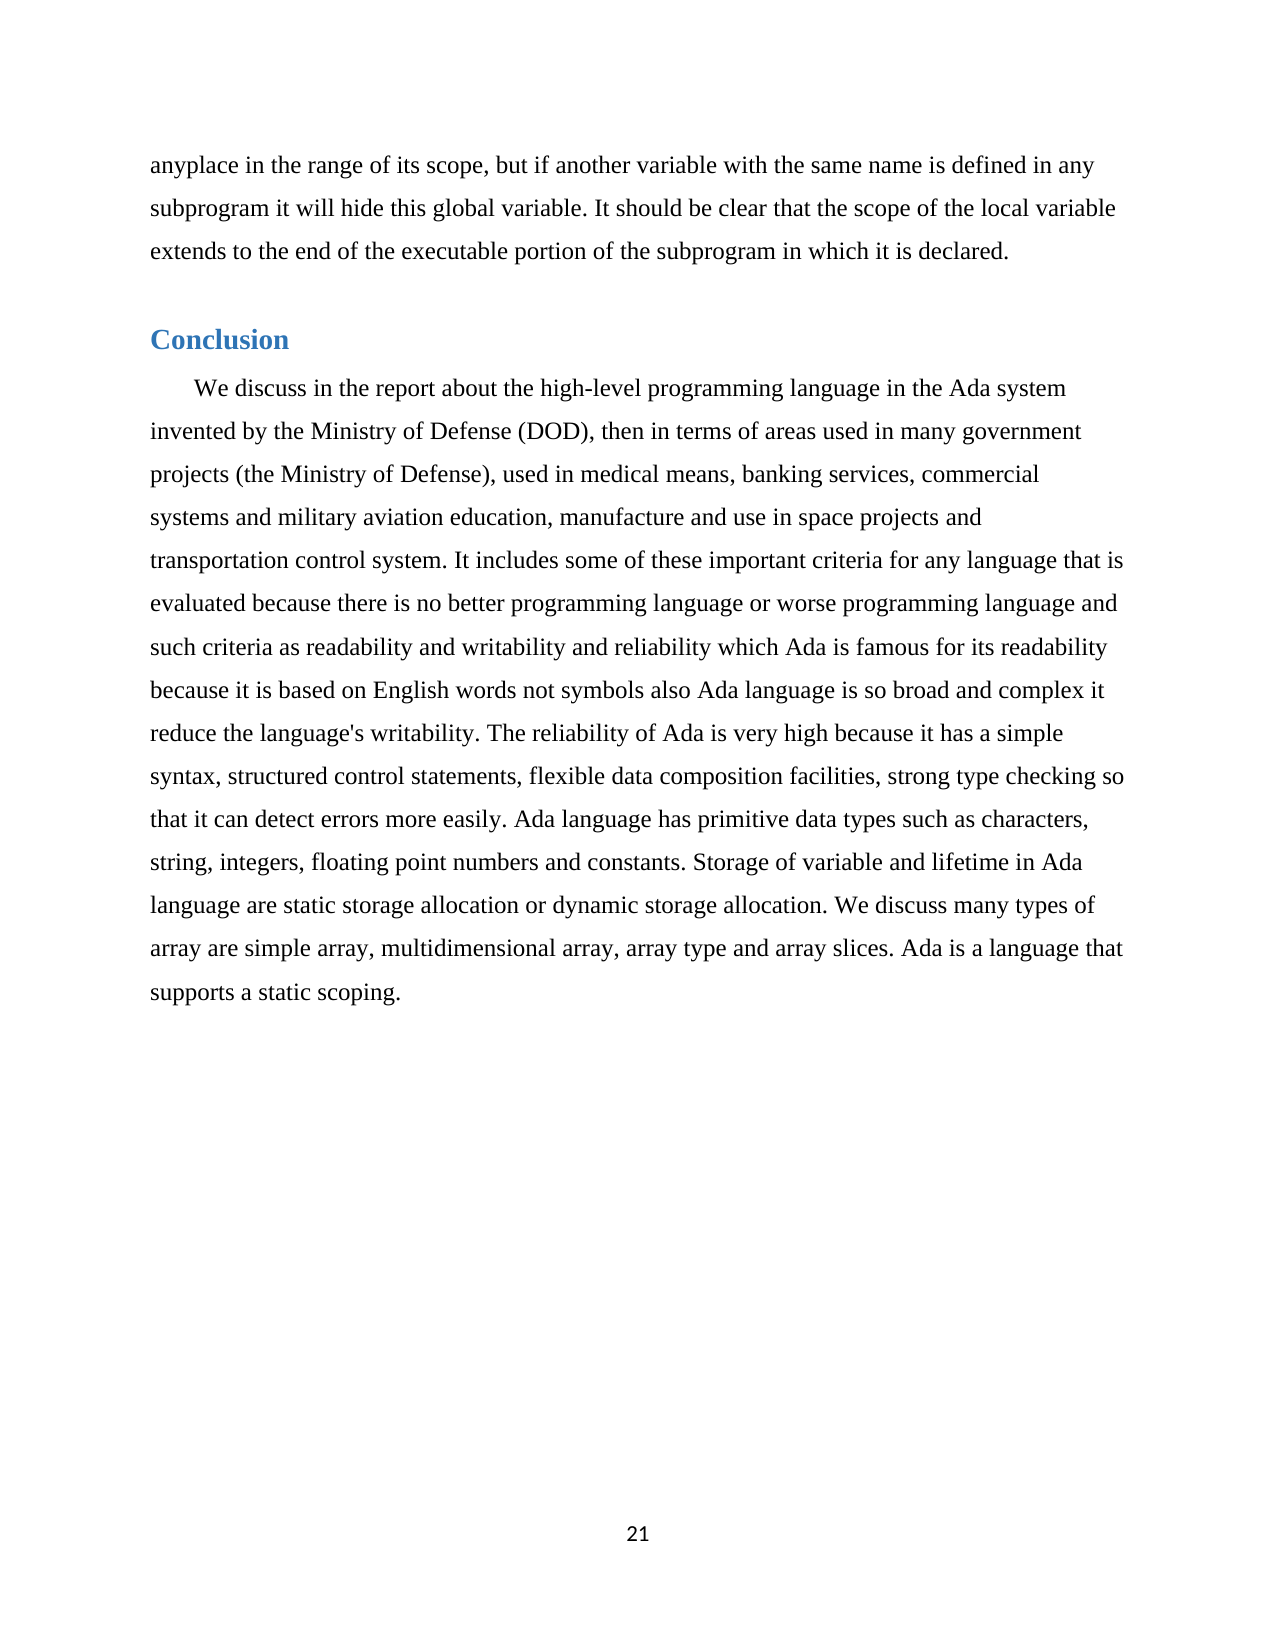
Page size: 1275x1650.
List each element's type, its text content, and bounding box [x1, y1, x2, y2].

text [150, 150, 1125, 265]
text We discuss in the report about the high-level programming language in the Ada system invented by the Ministry of Defense (DOD), then in terms of areas used in many government projects (the Ministry of Defense), used in medical means, banking services, commercial systems and military aviation education, manufacture and use in space projects and transportation control system. It includes some of these important criteria for any language that is evaluated because there is no better programming language or worse programming language and such criteria as readability and writability and reliability which Ada is famous for its readability because it is based on English words not symbols also Ada language is so broad and complex it reduce the language's writability. The reliability of Ada is very high because it has a simple syntax, structured control statements, flexible data composition facilities, strong type checking so that it can detect errors more easily. Ada language has primitive data types such as characters, string, integers, floating point numbers and constants. Storage of variable and lifetime in Ada language are static storage allocation or dynamic storage allocation. We discuss many types of array are simple array, multidimensional array, array type and array slices. Ada is a language that supports a static scoping. [150, 373, 1125, 1005]
text Conclusion [150, 322, 1125, 356]
